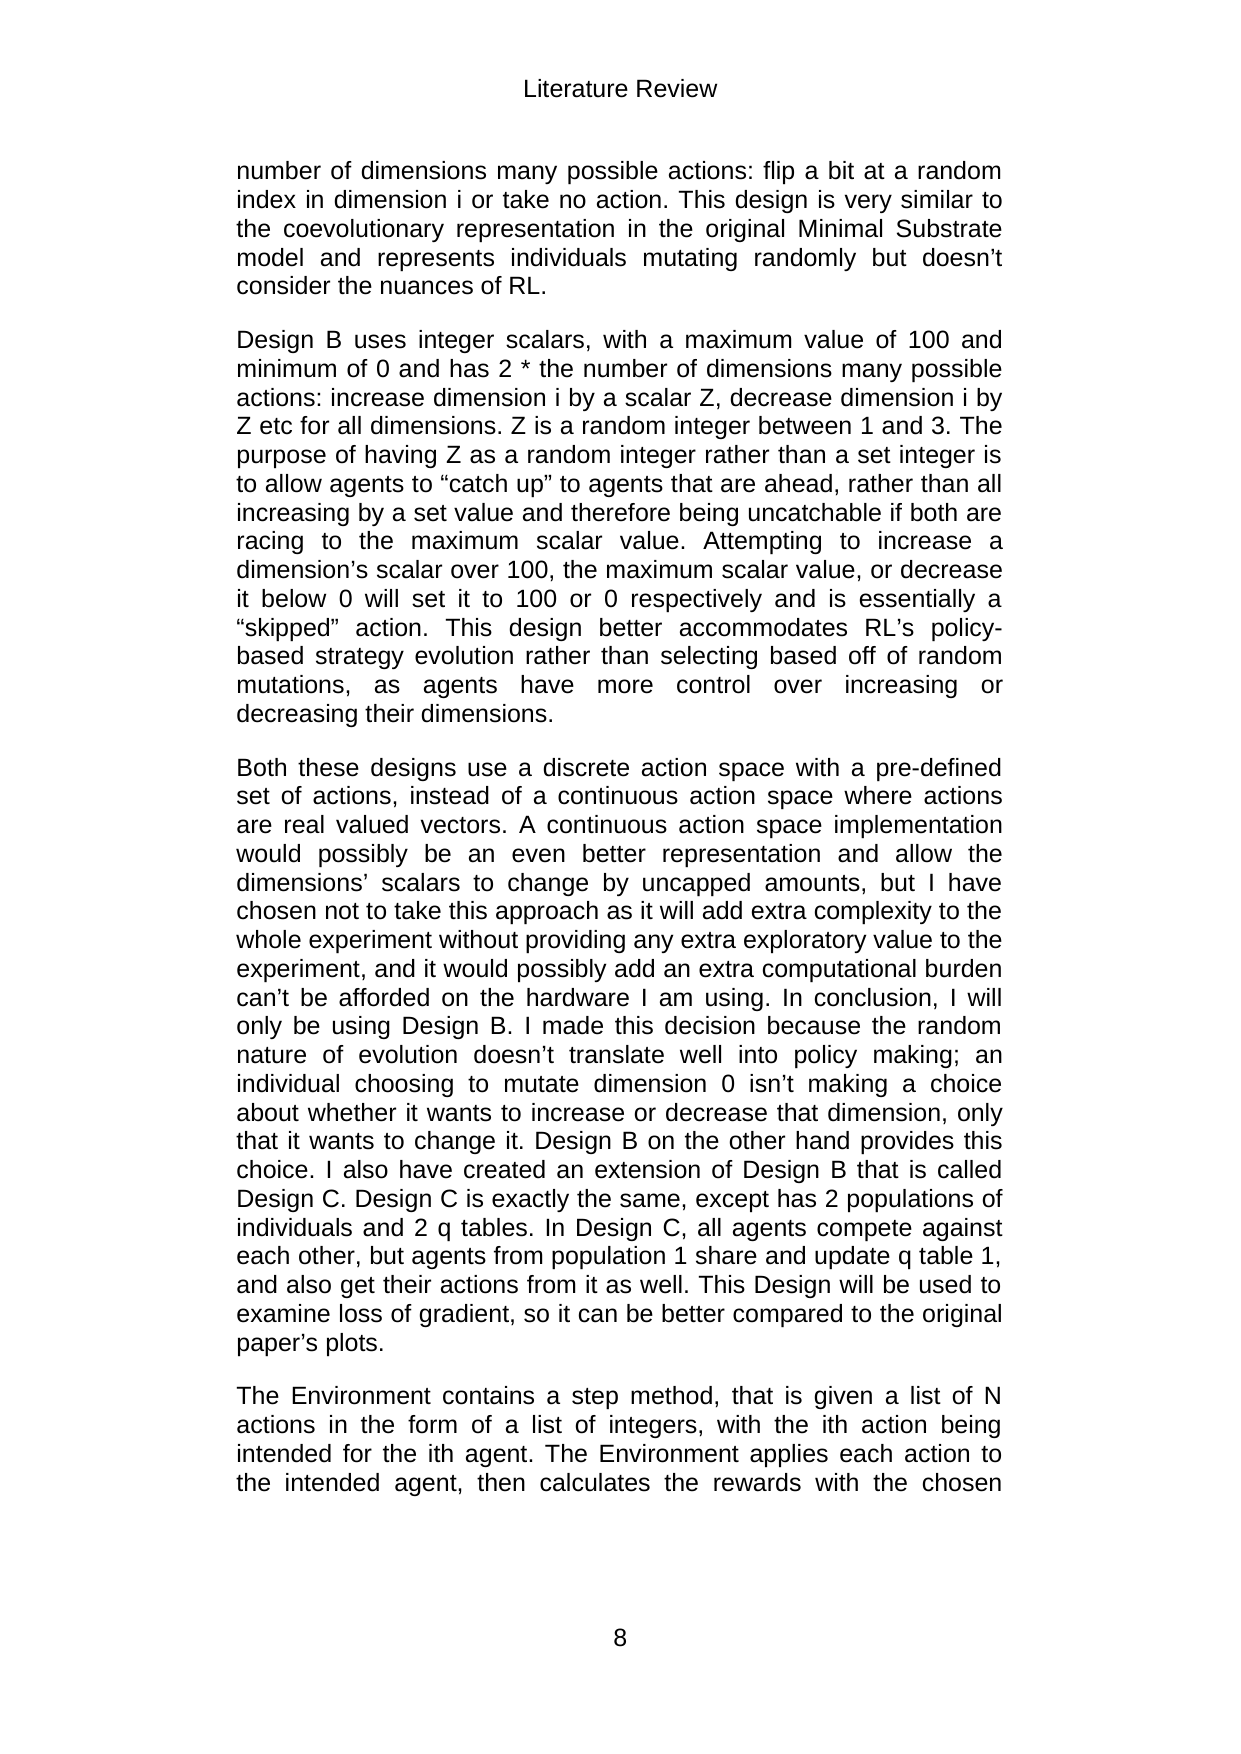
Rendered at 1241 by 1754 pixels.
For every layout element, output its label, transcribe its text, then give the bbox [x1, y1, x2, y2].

text Both these designs use a discrete action space with a pre-defined set of actions, instead of a continuous action space where actions are real valued vectors. A continuous action space implementation would possibly be an even better representation and allow the dimensions’ scalars to change by uncapped amounts, but I have chosen not to take this approach as it will add extra complexity to the whole experiment without providing any extra exploratory value to the experiment, and it would possibly add an extra computational burden can’t be afforded on the hardware I am using. In conclusion, I will only be using Design B. I made this decision because the random nature of evolution doesn’t translate well into policy making; an individual choosing to mutate dimension 0 isn’t making a choice about whether it wants to increase or decrease that dimension, only that it wants to change it. Design B on the other hand provides this choice. I also have created an extension of Design B that is called Design C. Design C is exactly the same, except has 2 populations of individuals and 2 q tables. In Design C, all agents compete against each other, but agents from population 1 share and update q table 1, and also get their actions from it as well. This Design will be used to examine loss of gradient, so it can be better compared to the original paper’s plots. [236, 753, 1004, 1356]
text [236, 1381, 1004, 1496]
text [236, 156, 1004, 300]
text Design B uses integer scalars, with a maximum value of 100 and minimum of 0 and has 2 * the number of dimensions many possible actions: increase dimension i by a scalar Z, decrease dimension i by Z etc for all dimensions. Z is a random integer between 1 and 3. The purpose of having Z as a random integer rather than a set integer is to allow agents to “catch up” to agents that are ahead, rather than all increasing by a set value and therefore being uncatchable if both are racing to the maximum scalar value. Attempting to increase a dimension’s scalar over 100, the maximum scalar value, or decrease it below 0 will set it to 100 or 0 respectively and is essentially a “skipped” action. This design better accommodates RL’s policy-based strategy evolution rather than selecting based off of random mutations, as agents have more control over increasing or decreasing their dimensions. [236, 325, 1004, 728]
